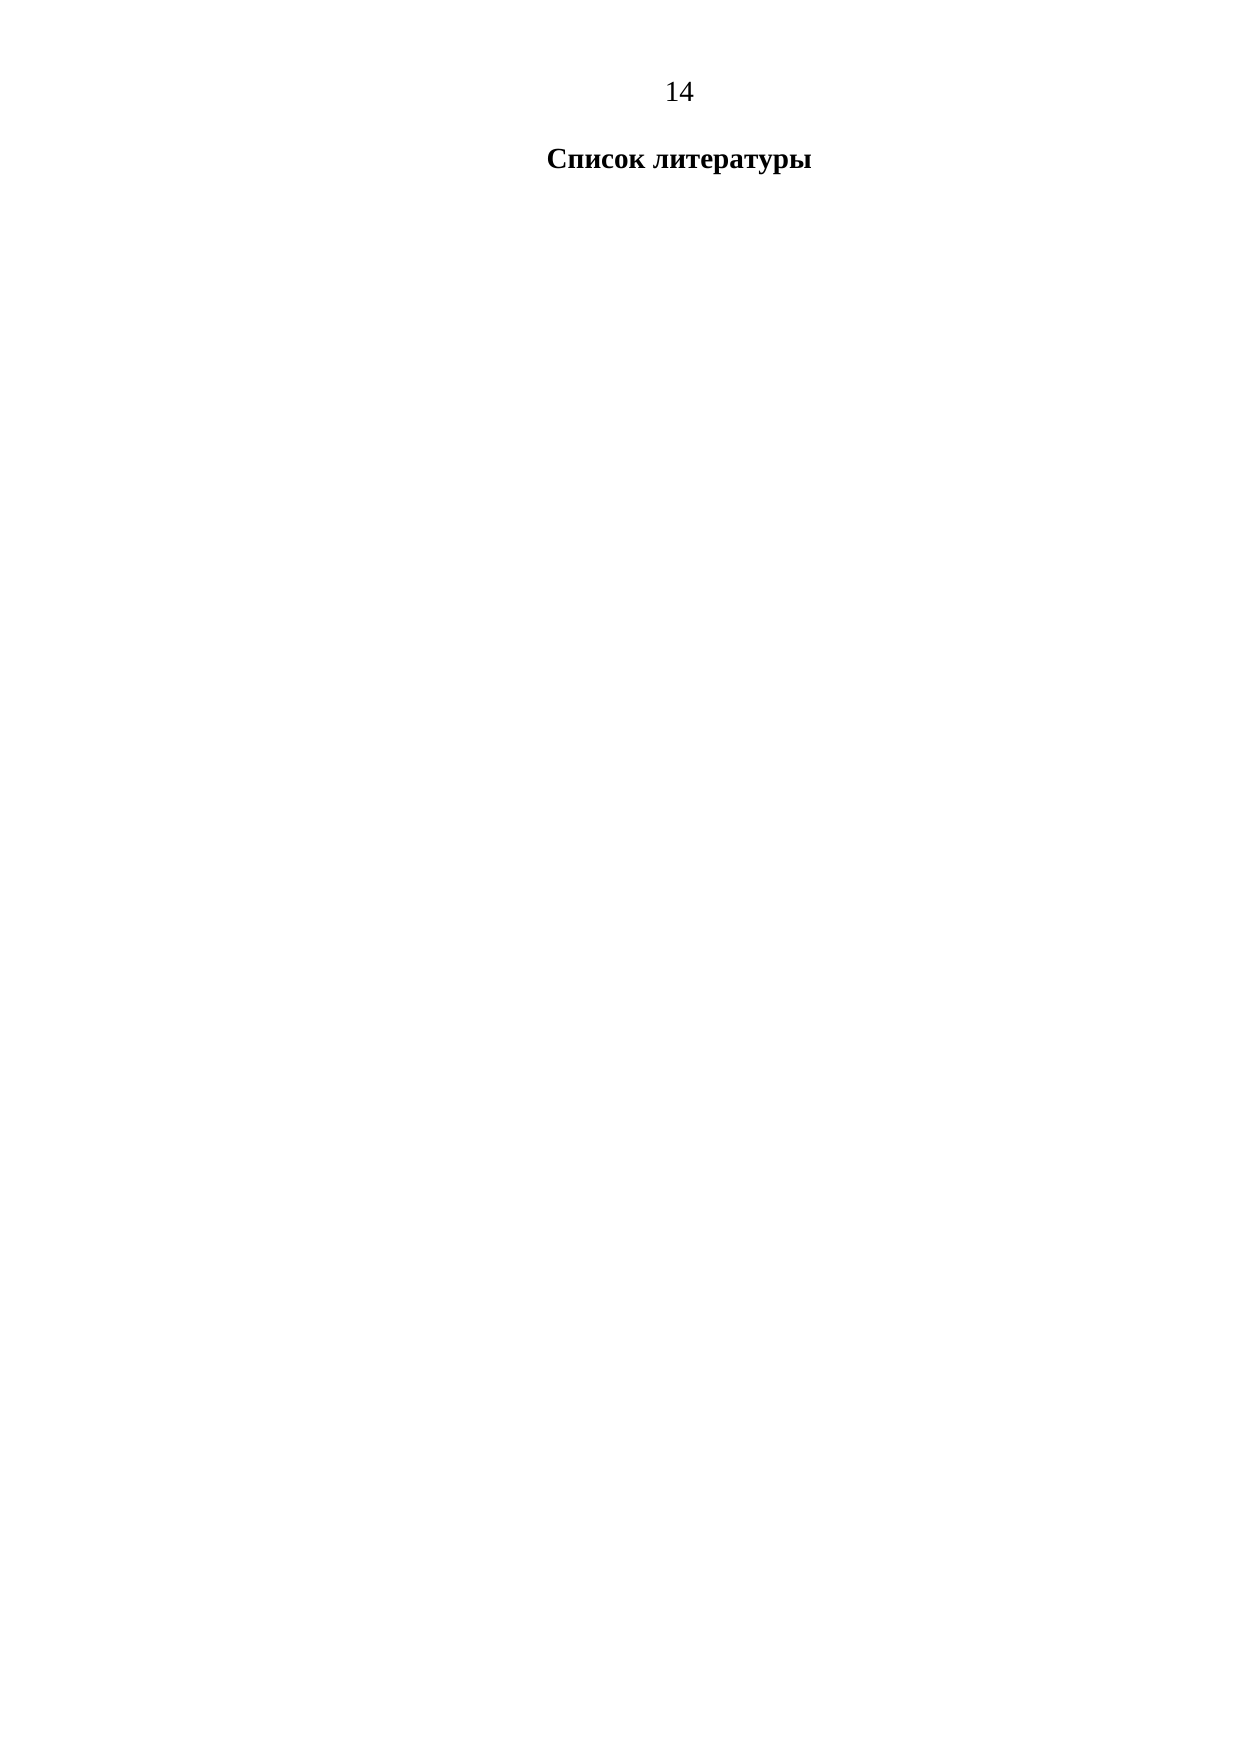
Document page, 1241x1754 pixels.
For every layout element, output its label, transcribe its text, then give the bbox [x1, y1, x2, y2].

subtitle Список литературы [177, 141, 1181, 174]
